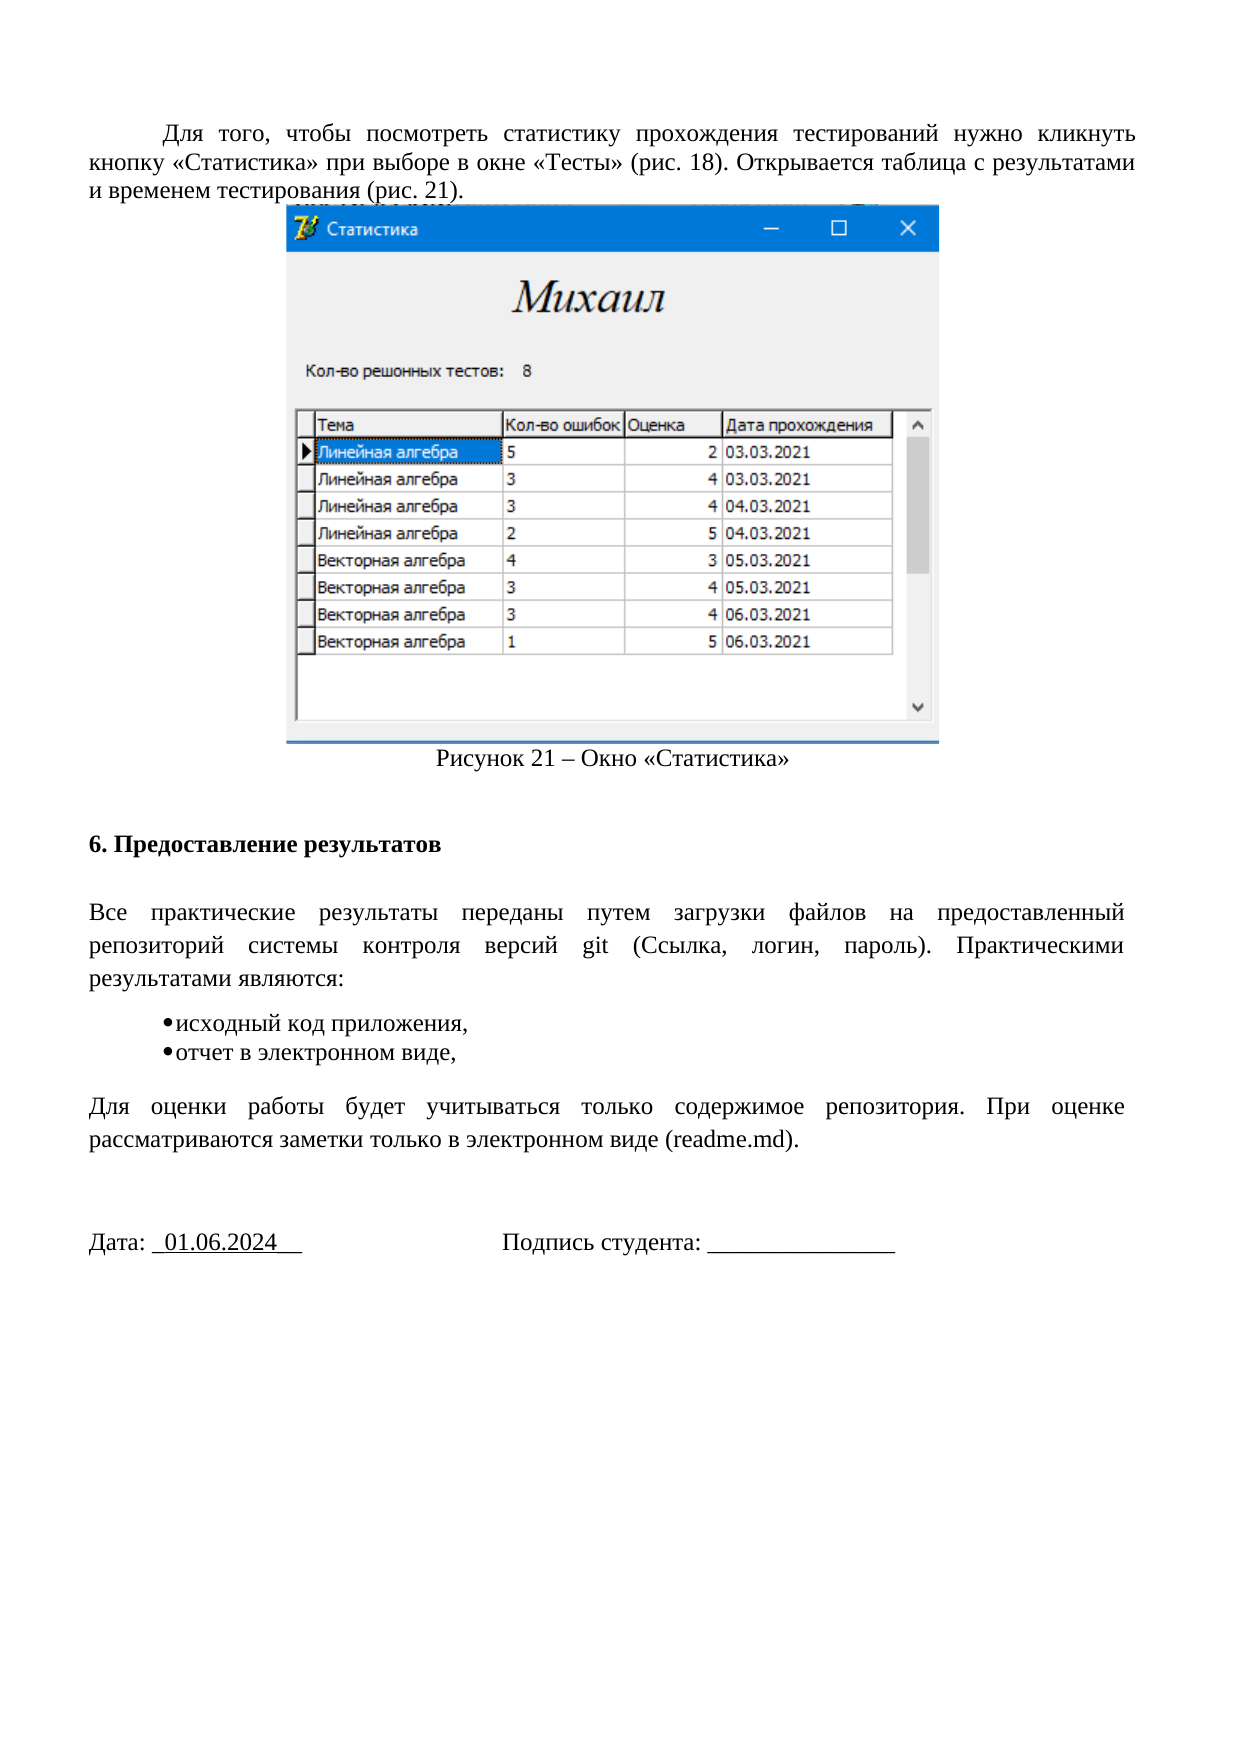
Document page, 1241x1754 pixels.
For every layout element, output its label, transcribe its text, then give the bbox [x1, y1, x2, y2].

text Рисунок 21 – Окно «Статистика» [88, 743, 1137, 772]
text Для оценки работы будет учитываться только содержимое репозитория. При оценке рассматриваются заметки только в электронном виде (readme.md). [88, 1091, 1125, 1153]
text Дата: _01.06.2024__ Подпись студента: _______________ [88, 1227, 1137, 1256]
text Для того, чтобы посмотреть статистику прохождения тестирований нужно кликнуть кнопку «Статистика» при выборе в окне «Тесты» (рис. 18). Открывается таблица с результатами и временем тестирования (рис. 21). [88, 118, 1137, 204]
text 6. Предоставление результатов [88, 829, 1137, 858]
text Все практические результаты переданы путем загрузки файлов на предоставленный репозиторий системы контроля версий git (Ссылка, логин, пароль). Практическими результатами являются: [88, 897, 1125, 992]
picture [286, 204, 940, 744]
list исходный код приложения, [163, 1008, 1137, 1037]
list отчет в электронном виде, [163, 1037, 1137, 1066]
